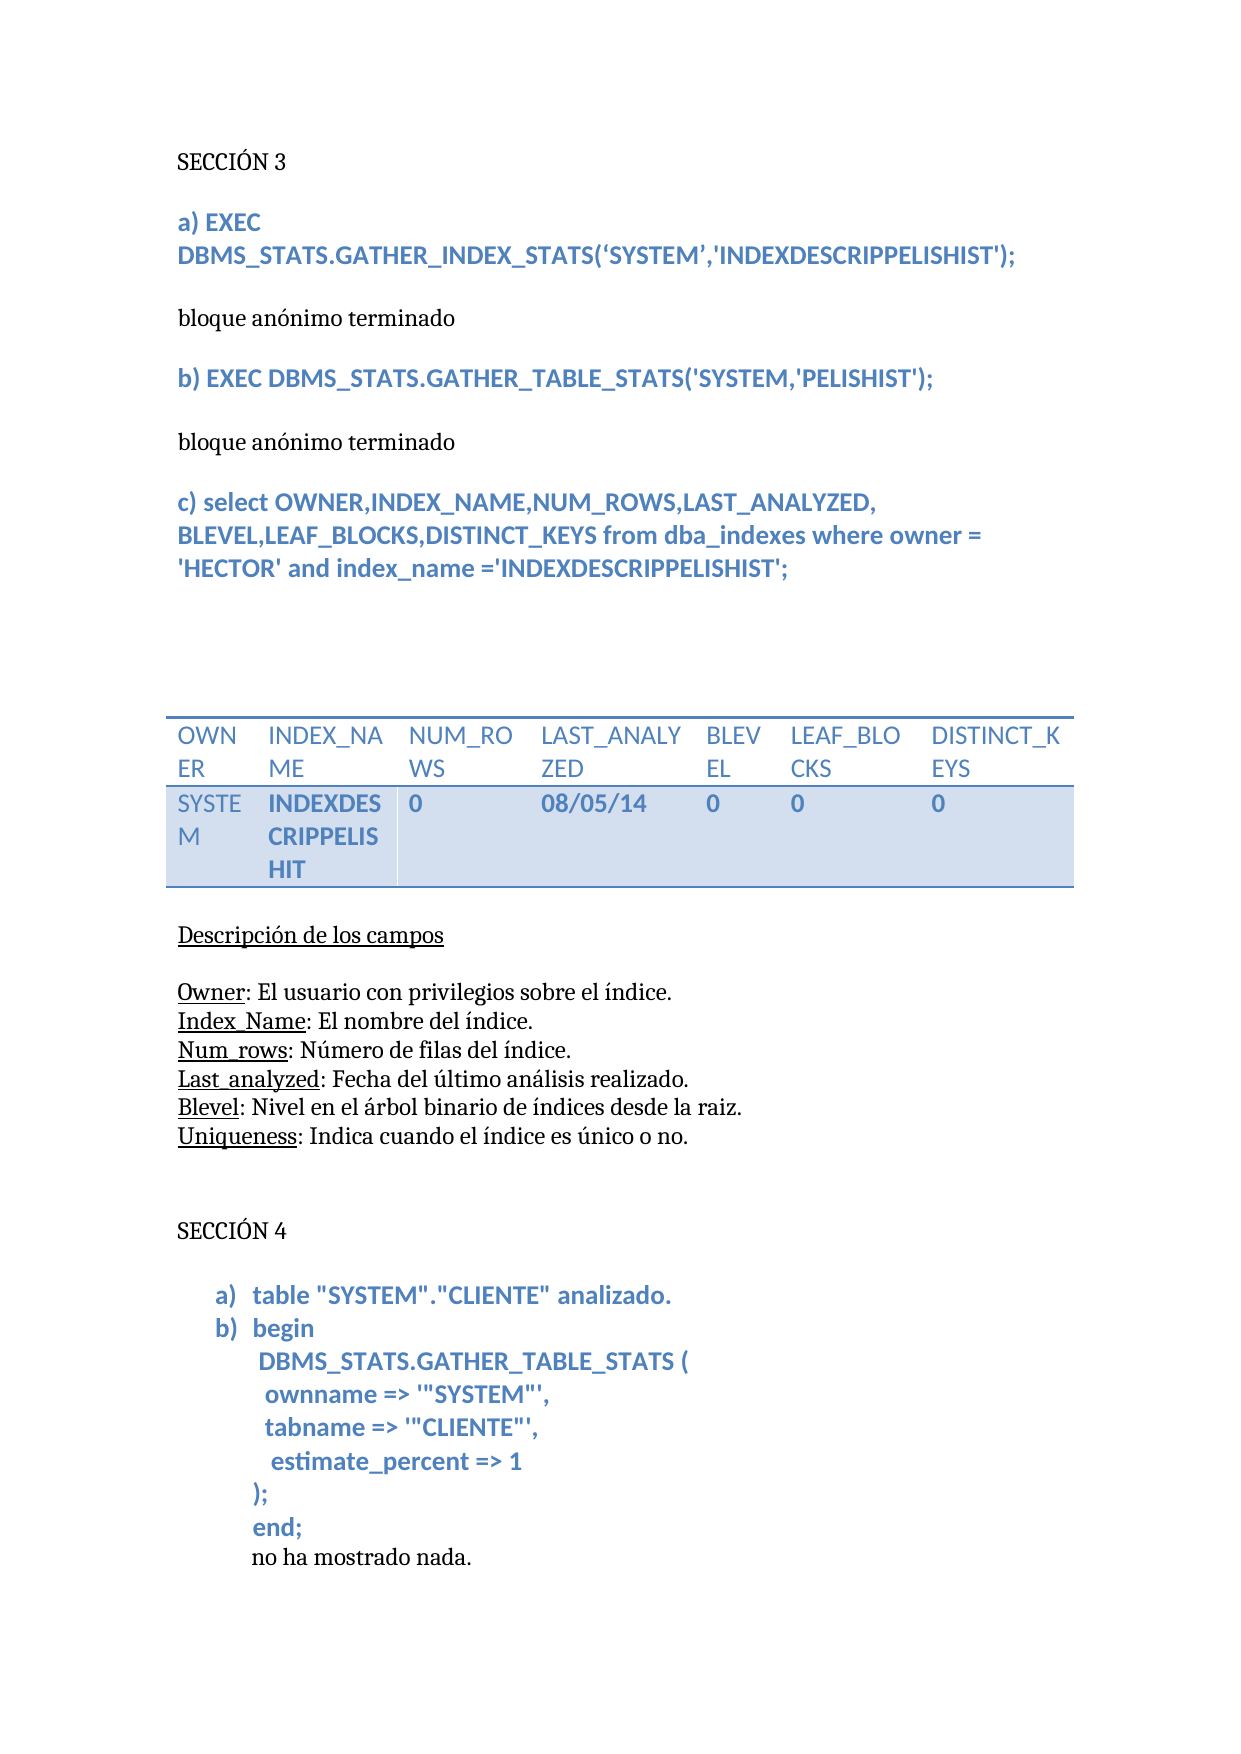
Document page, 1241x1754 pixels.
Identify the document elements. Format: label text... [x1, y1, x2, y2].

text c) select OWNER,INDEX_NAME,NUM_ROWS,LAST_ANALYZED, BLEVEL,LEAF_BLOCKS,DISTINCT_KEYS from dba_indexes where owner = 'HECTOR' and index_name ='INDEXDESCRIPPELISHIST'; [177, 485, 1063, 584]
table_cell 0 [779, 787, 920, 886]
text Uniqueness: Indica cuando el índice es único o no. [177, 1122, 1063, 1151]
text no ha mostrado nada. [177, 1543, 1063, 1571]
text Descripción de los campos [177, 921, 1063, 949]
table_header OWNER [166, 719, 257, 784]
list begin [215, 1312, 1063, 1344]
text Index_Name: El nombre del índice. [177, 1007, 1063, 1036]
table_header BLEVEL [695, 719, 779, 784]
text SECCIÓN 4 [177, 1217, 1063, 1246]
list ownname => '"SYSTEM"', [252, 1378, 1063, 1411]
list table "SYSTEM"."CLIENTE" analizado. [215, 1278, 1063, 1312]
text bloque anónimo terminado [177, 428, 1063, 456]
list DBMS_STATS.GATHER_TABLE_STATS ( [252, 1344, 1063, 1378]
table_cell INDEXDESCRIPPELISHIT [257, 787, 397, 886]
text Last_analyzed: Fecha del último análisis realizado. [177, 1064, 1063, 1093]
list ); [252, 1477, 1063, 1510]
text Blevel: Nivel en el árbol binario de índices desde la raiz. [177, 1093, 1063, 1122]
text a) EXEC DBMS_STATS.GATHER_INDEX_STATS(‘SYSTEM’,'INDEXDESCRIPPELISHIST'); [177, 205, 1063, 271]
text bloque anónimo terminado [177, 304, 1063, 333]
text SECCIÓN 3 [177, 148, 1063, 176]
text Num_rows: Número de filas del índice. [177, 1036, 1063, 1064]
text Owner: El usuario con privilegios sobre el índice. [177, 978, 1063, 1007]
table_cell 0 [695, 787, 779, 886]
table_cell 08/05/14 [530, 787, 695, 886]
table_header LAST_ANALYZED [530, 719, 695, 784]
table_header LEAF_BLOCKS [779, 719, 920, 784]
table_cell 0 [920, 787, 1074, 886]
list end; [252, 1510, 1063, 1543]
table_header DISTINCT_KEYS [920, 719, 1074, 784]
text b) EXEC DBMS_STATS.GATHER_TABLE_STATS('SYSTEM,'PELISHIST'); [177, 362, 1063, 395]
table_header NUM_ROWS [398, 719, 530, 784]
list estimate_percent => 1 [252, 1444, 1063, 1477]
list tabname => '"CLIENTE"', [252, 1411, 1063, 1444]
table_cell SYSTEM [166, 787, 257, 886]
table_cell 0 [398, 787, 530, 886]
table_header INDEX_NAME [257, 719, 397, 784]
